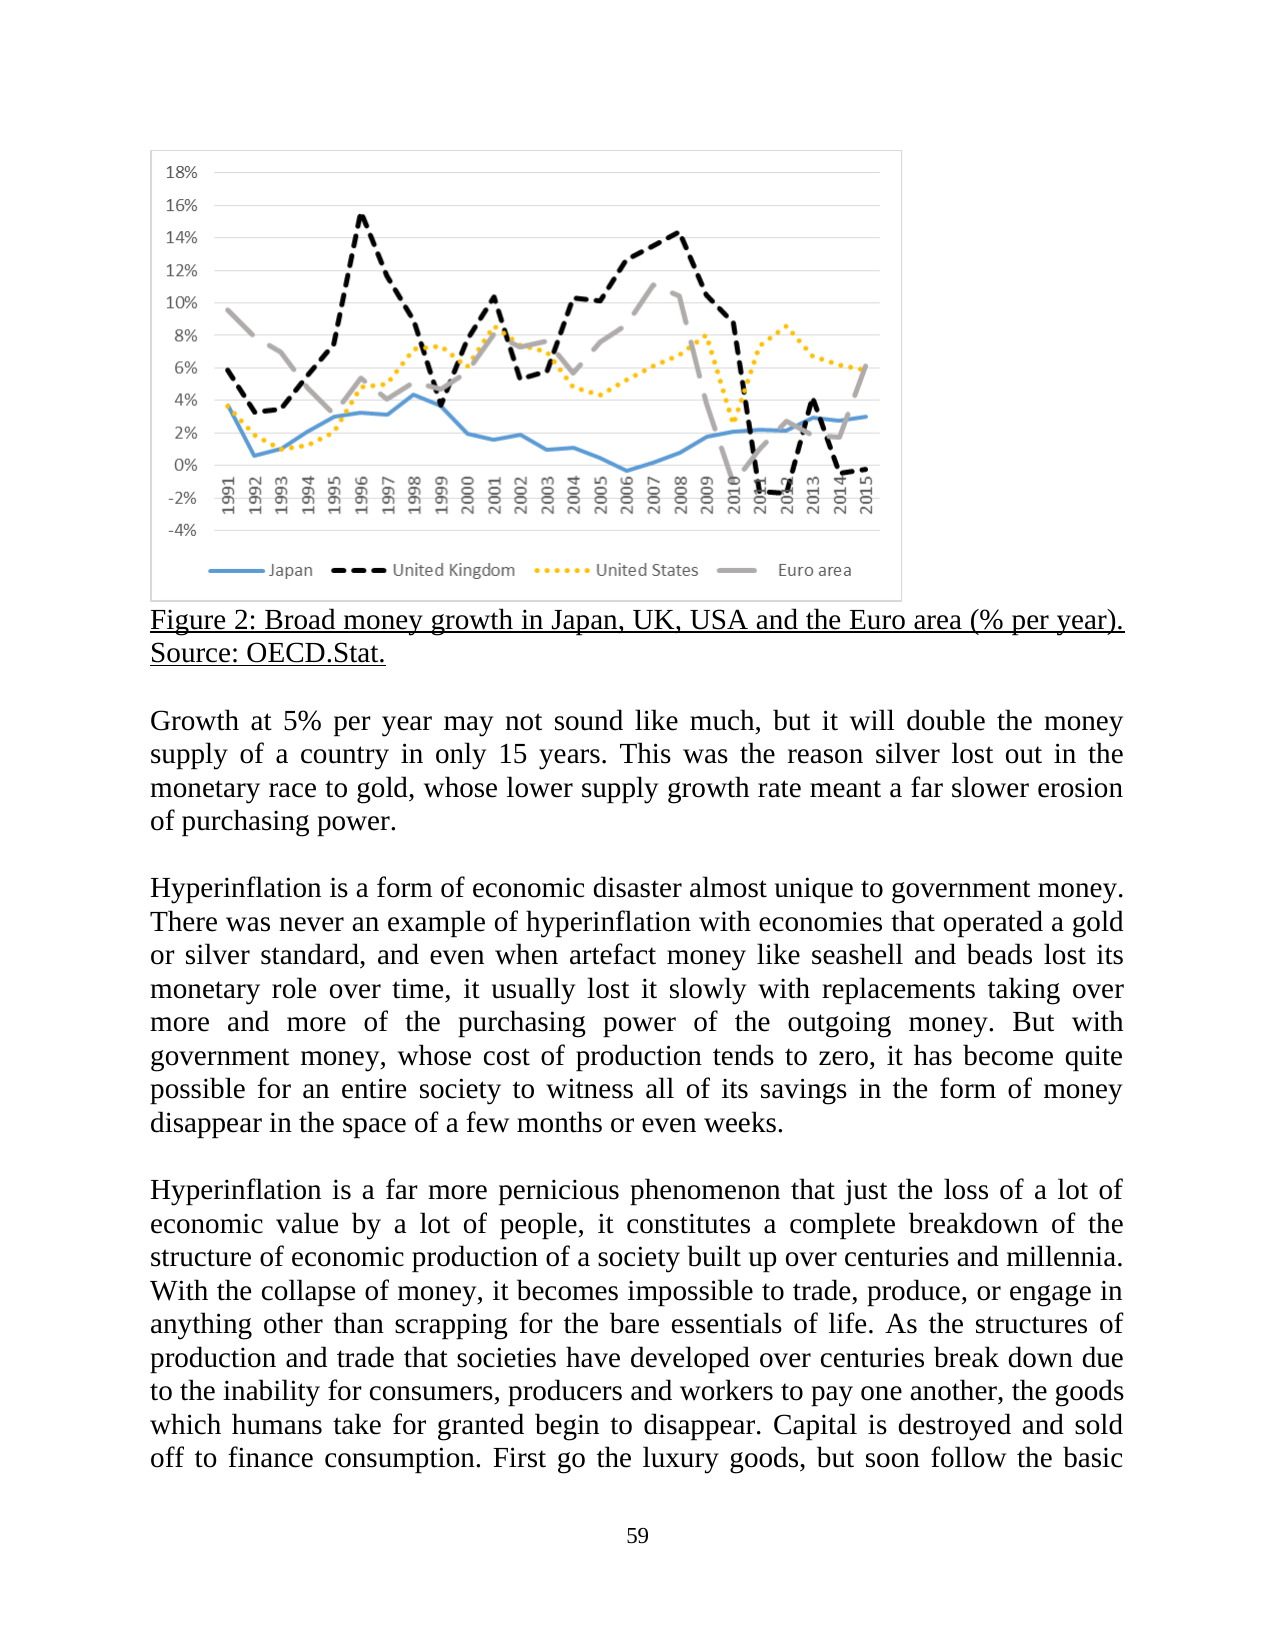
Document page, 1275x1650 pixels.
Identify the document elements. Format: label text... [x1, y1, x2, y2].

text Growth at 5% per year may not sound like much, but it will double the money supply of a country in only 15 years. This was the reason silver lost out in the monetary race to gold, whose lower supply growth rate meant a far slower erosion of purchasing power. [150, 703, 1125, 837]
text Figure 2: Broad money growth in Japan, UK, USA and the Euro area (% per year). Source: OECD.Stat. [150, 633, 1125, 669]
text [150, 1172, 1125, 1474]
text Figure 2: Broad money growth in Japan, UK, USA and the Euro area (% per year). Source: OECD.Stat. [150, 602, 1125, 631]
picture [150, 150, 903, 602]
text Hyperinflation is a form of economic disaster almost unique to government money. There was never an example of hyperinflation with economies that operated a gold or silver standard, and even when artefact money like seashell and beads lost its monetary role over time, it usually lost it slowly with replacements taking over more and more of the purchasing power of the outgoing money. But with government money, whose cost of production tends to zero, it has become quite possible for an entire society to witness all of its savings in the form of money disappear in the space of a few months or even weeks. [150, 870, 1125, 1139]
